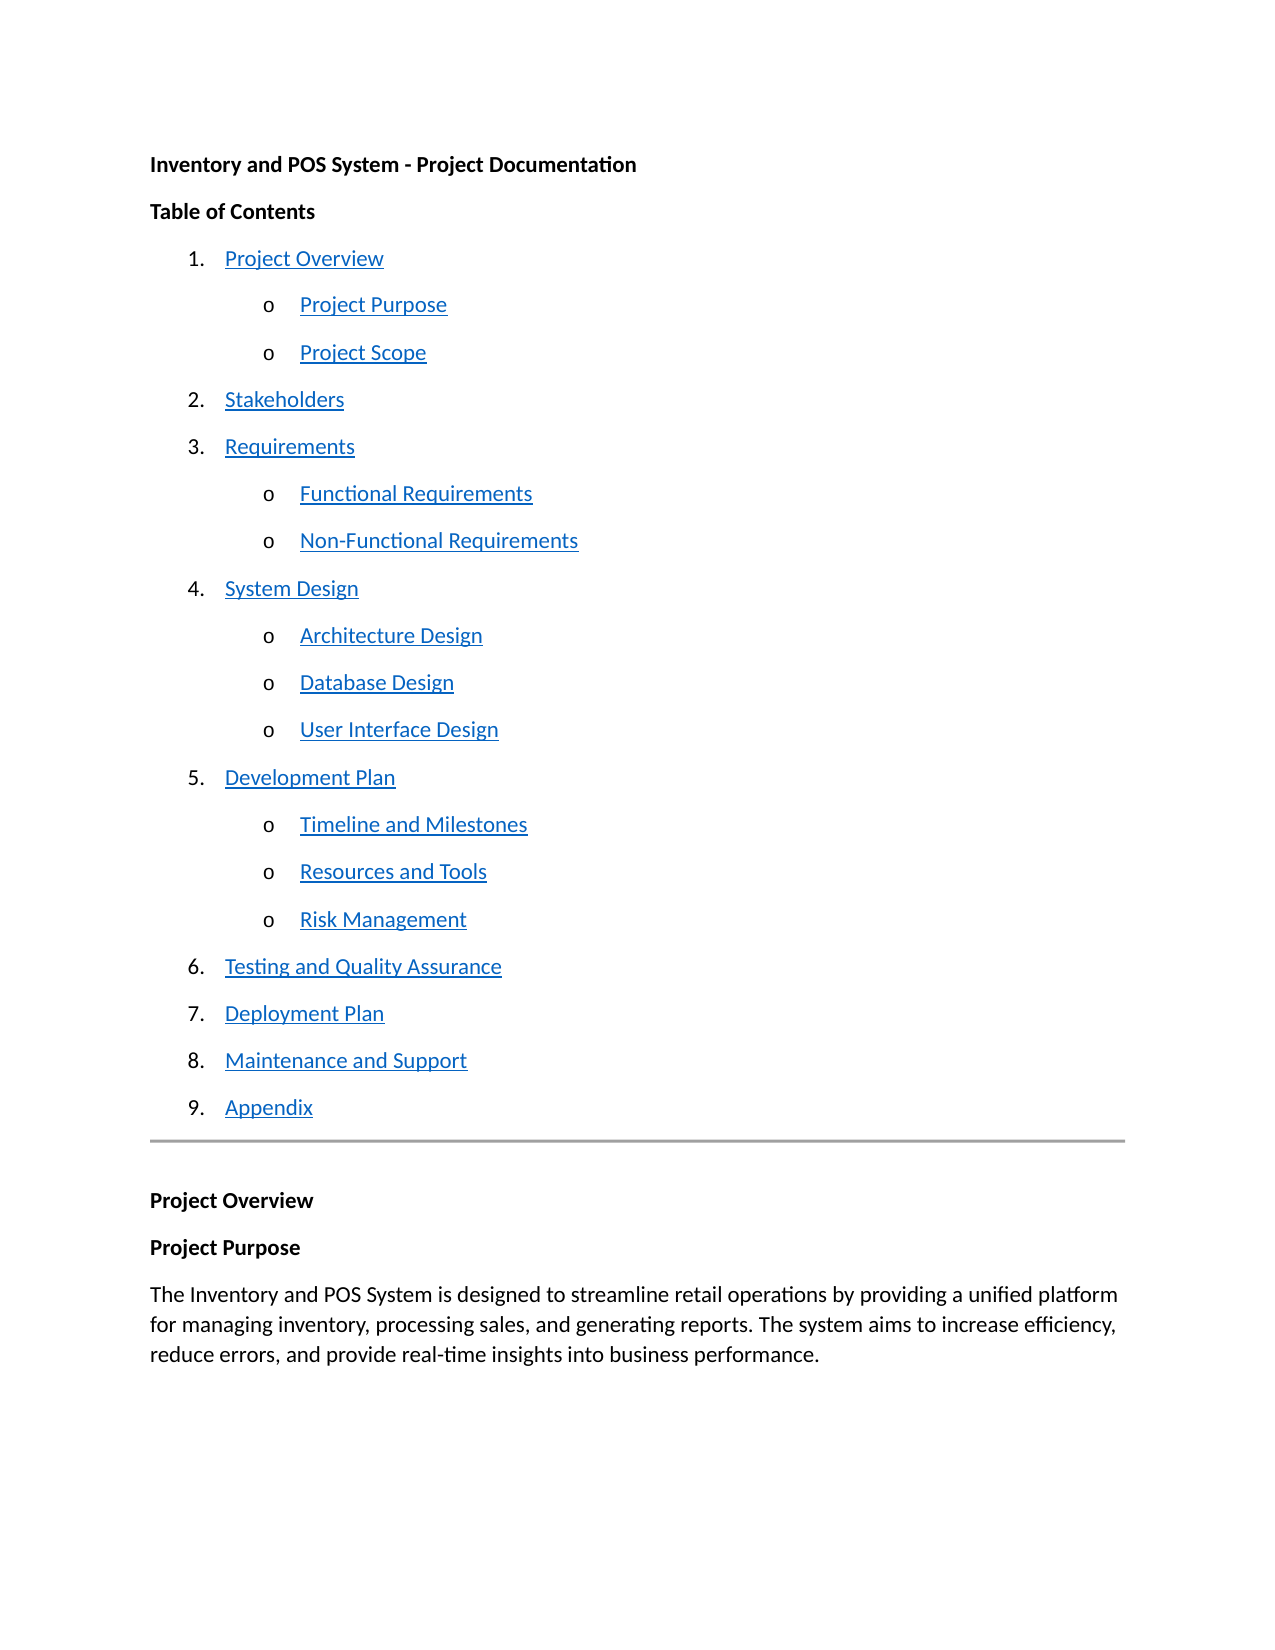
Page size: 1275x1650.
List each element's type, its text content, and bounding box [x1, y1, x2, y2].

list User Interface Design [262, 716, 1125, 744]
list Stakeholders [187, 385, 1125, 413]
text The Inventory and POS System is designed to streamline retail operations by providing a unified platform for managing inventory, processing sales, and generating reports. The system aims to increase efficiency, reduce errors, and provide real-time insights into business performance. [150, 1280, 1125, 1369]
list Timeline and Milestones [262, 810, 1125, 838]
list Project Scope [262, 338, 1125, 367]
list Appendix [187, 1093, 1125, 1121]
list Resources and Tools [262, 857, 1125, 886]
text Project Purpose [150, 1233, 1125, 1261]
list Non-Functional Requirements [262, 527, 1125, 555]
list Risk Management [262, 905, 1125, 933]
list Architecture Design [262, 621, 1125, 649]
list Maintenance and Support [187, 1046, 1125, 1074]
list Deployment Plan [187, 999, 1125, 1027]
text Table of Contents [150, 197, 1125, 225]
list Functional Requirements [262, 479, 1125, 508]
list Project Overview [187, 244, 1125, 272]
list Testing and Quality Assurance [187, 952, 1125, 980]
list Database Design [262, 668, 1125, 697]
list Project Purpose [262, 291, 1125, 319]
text Project Overview [150, 1186, 1125, 1214]
text Inventory and POS System - Project Documentation [150, 150, 1125, 178]
list Requirements [187, 432, 1125, 460]
list System Design [187, 574, 1125, 602]
list Development Plan [187, 763, 1125, 791]
